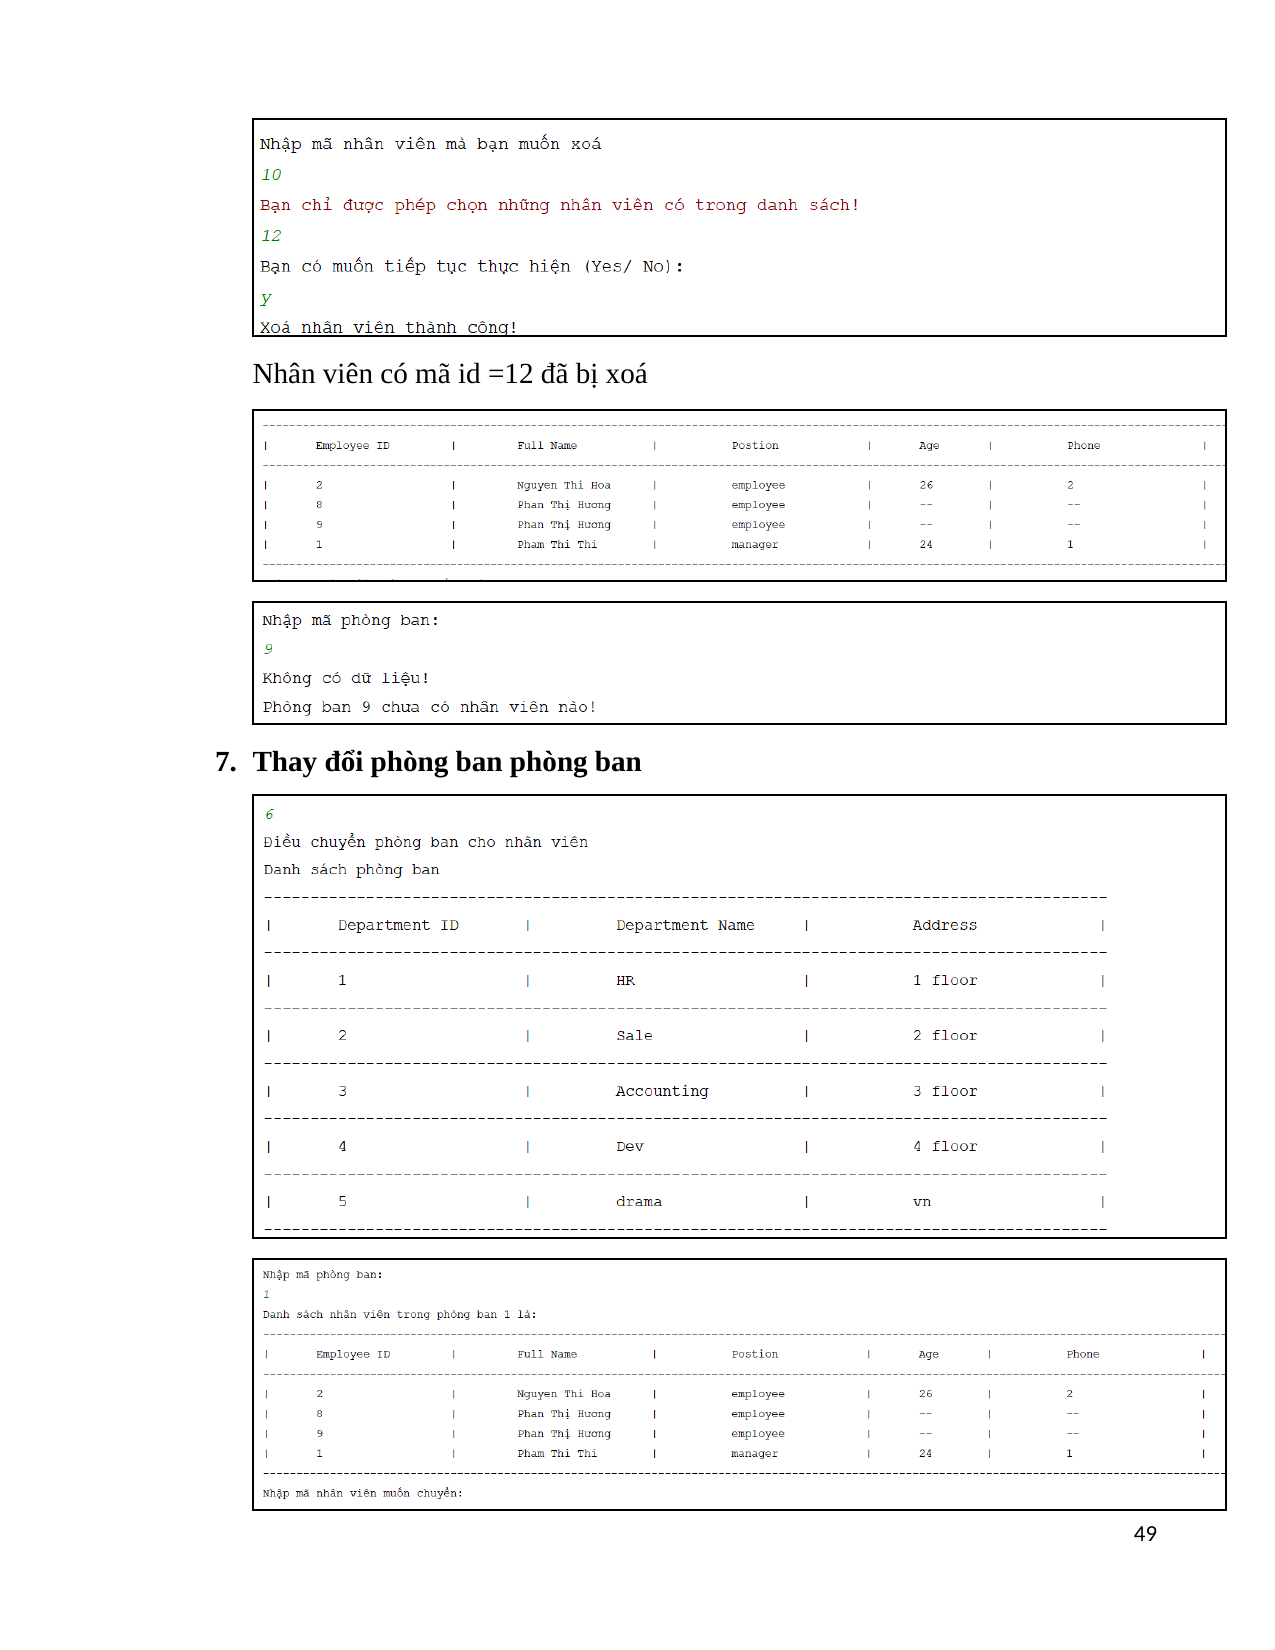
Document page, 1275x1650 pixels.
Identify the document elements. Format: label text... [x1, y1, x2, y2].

text Nhân viên có mã id =12 đã bị xoá [252, 356, 1157, 389]
subtitle Thay đổi phòng ban phòng ban [215, 744, 1157, 777]
picture [254, 796, 1225, 1237]
picture [254, 1260, 1225, 1509]
picture [254, 120, 1225, 335]
picture [254, 603, 1225, 723]
picture [254, 411, 1225, 580]
